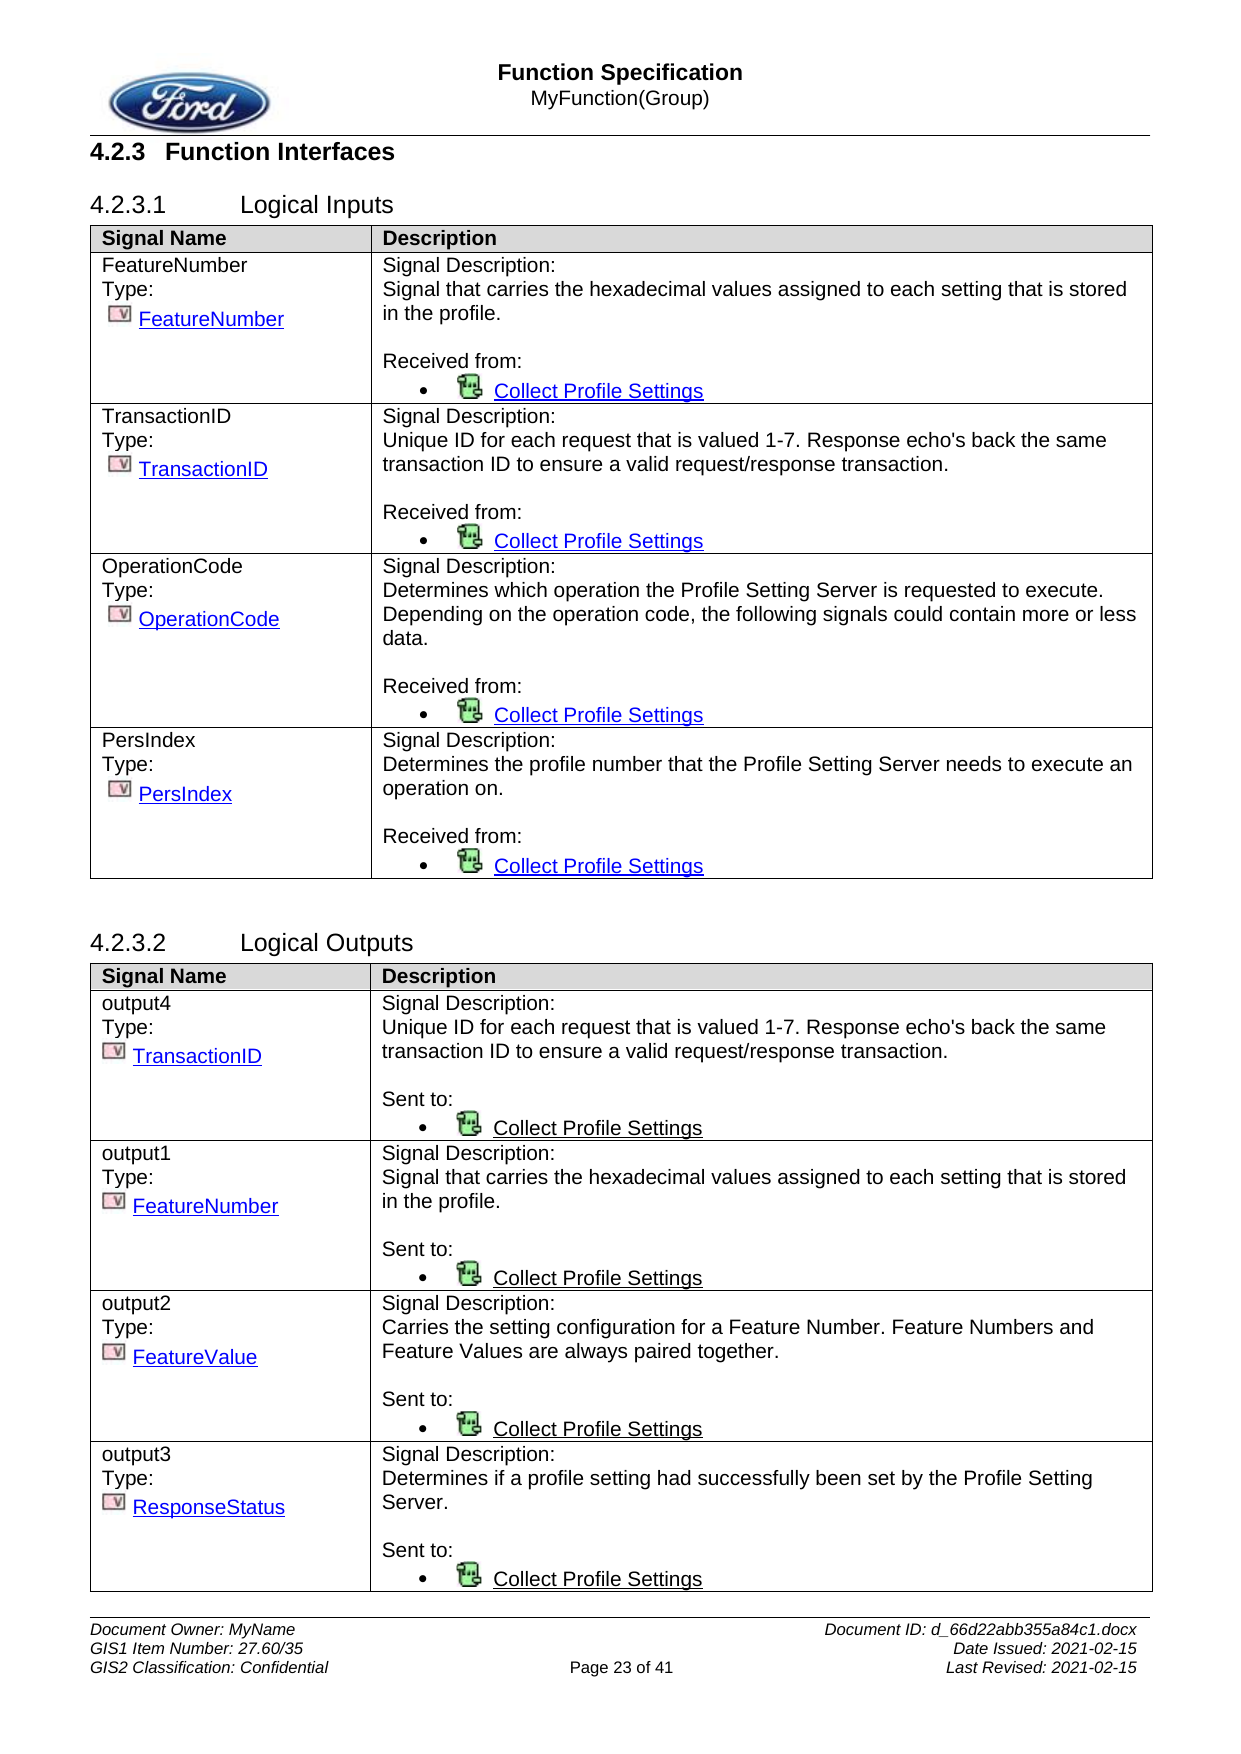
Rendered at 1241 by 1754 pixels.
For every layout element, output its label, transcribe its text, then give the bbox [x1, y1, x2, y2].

table_cell Signal Description: Signal that carries the hexadecimal values assigned to each setting that is stored in the profile. Sent to: Collect Profile Settings [371, 1141, 1152, 1290]
picture [457, 373, 483, 399]
picture [456, 1260, 482, 1286]
subtitle Logical Outputs [90, 927, 1150, 956]
table_cell FeatureNumber Type: FeatureNumber [91, 253, 371, 403]
picture [89, 53, 290, 154]
subtitle Logical Inputs [90, 190, 1150, 219]
picture [456, 1411, 482, 1436]
table_cell OperationCode Type: OperationCode [91, 554, 371, 727]
picture [456, 1110, 482, 1136]
picture [107, 776, 133, 802]
table_cell Signal Description: Unique ID for each request that is valued 1-7. Response echo's back the same transaction ID to ensure a valid request/response transaction. Sent to: Collect Profile Settings [371, 991, 1152, 1140]
table_cell PersIndex Type: PersIndex [91, 728, 371, 877]
table_cell TransactionID Type: TransactionID [91, 404, 371, 553]
table_cell output1 Type: FeatureNumber [91, 1141, 370, 1290]
table_cell Signal Description: Determines the profile number that the Profile Setting Server needs to execute an operation on. Received from: Collect Profile Settings [372, 728, 1152, 877]
table_header Signal Name [91, 226, 371, 252]
picture [101, 1188, 127, 1214]
table_header Description [372, 226, 1152, 252]
picture [107, 601, 133, 627]
table_cell Signal Description: Determines which operation the Profile Setting Server is requested to execute. Depending on the operation code, the following signals could contain more or less data. Received from: Collect Profile Settings [372, 554, 1152, 727]
picture [457, 697, 483, 723]
picture [101, 1038, 127, 1064]
picture [457, 848, 483, 873]
picture [107, 451, 133, 477]
table_cell Signal Description: Determines if a profile setting had successfully been set by the Profile Setting Server. Sent to: Collect Profile Settings [371, 1442, 1152, 1591]
table_cell output2 Type: FeatureValue [91, 1291, 370, 1441]
picture [101, 1489, 127, 1515]
table_cell Signal Description: Unique ID for each request that is valued 1-7. Response echo's back the same transaction ID to ensure a valid request/response transaction. Received from: Collect Profile Settings [372, 404, 1152, 553]
picture [101, 1339, 127, 1365]
table_cell Signal Description: Carries the setting configuration for a Feature Number. Feature Numbers and Feature Values are always paired together. Sent to: Collect Profile Settings [371, 1291, 1152, 1441]
table_cell output3 Type: ResponseStatus [91, 1442, 370, 1591]
table_header Signal Name [91, 964, 370, 989]
subtitle Function Interfaces [90, 136, 1150, 165]
picture [457, 523, 483, 549]
picture [456, 1561, 482, 1587]
table_cell output4 Type: TransactionID [91, 991, 370, 1140]
table_cell Signal Description: Signal that carries the hexadecimal values assigned to each setting that is stored in the profile. Received from: Collect Profile Settings [372, 253, 1152, 403]
table_header Description [371, 964, 1152, 989]
picture [107, 301, 133, 327]
